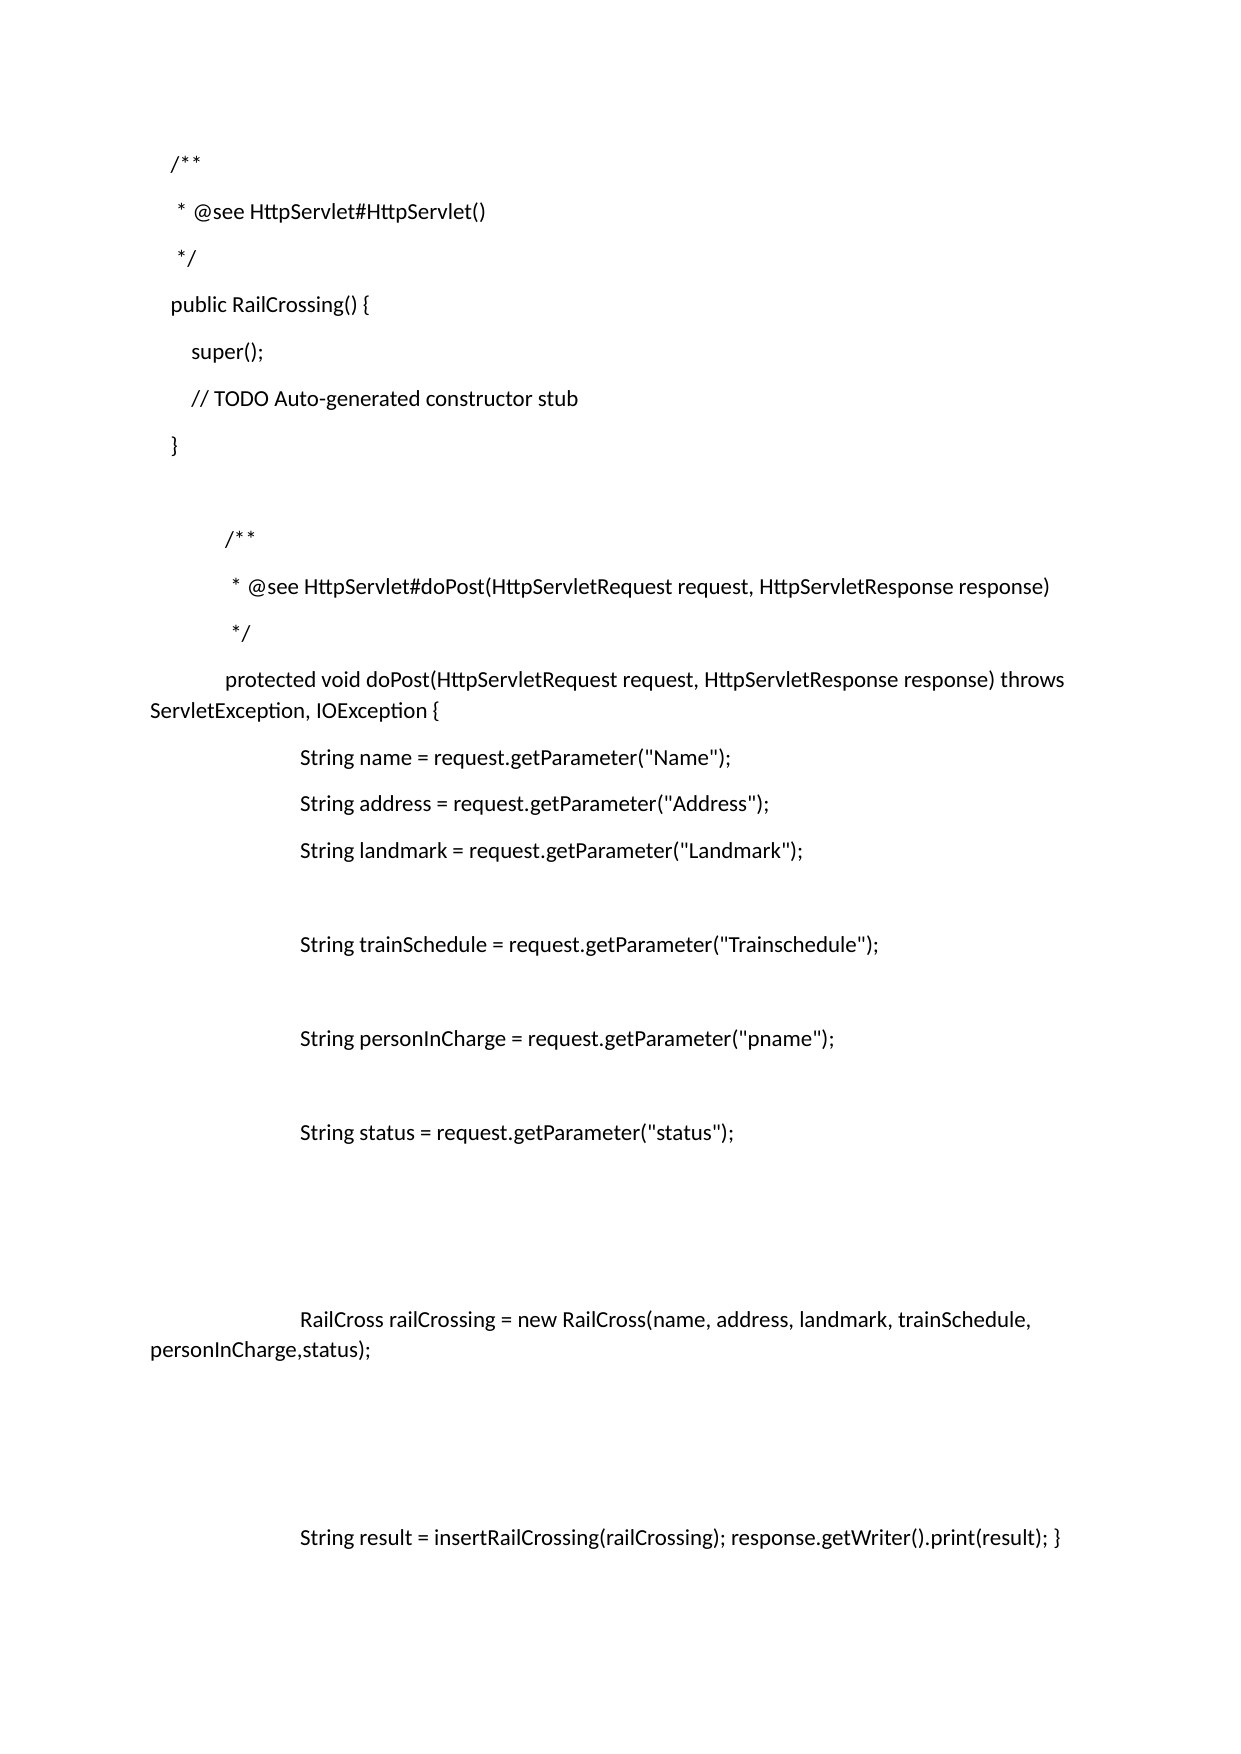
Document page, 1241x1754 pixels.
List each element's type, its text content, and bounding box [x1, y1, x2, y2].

text } [150, 431, 1090, 459]
text /** [150, 150, 1090, 178]
text * @see HttpServlet#doPost(HttpServletRequest request, HttpServletResponse response) [150, 572, 1090, 600]
text // TODO Auto-generated constructor stub [150, 384, 1090, 412]
text /** [150, 525, 1090, 553]
text String result = insertRailCrossing(railCrossing); response.getWriter().print(result); } [150, 1523, 1090, 1551]
text */ [150, 244, 1090, 272]
text */ [150, 619, 1090, 647]
text super(); [150, 337, 1090, 366]
text String status = request.getParameter("status"); [150, 1118, 1090, 1146]
text String address = request.getParameter("Address"); [150, 789, 1090, 818]
text protected void doPost(HttpServletRequest request, HttpServletResponse response) throws ServletException, IOException { [150, 666, 1090, 724]
text String landmark = request.getParameter("Landmark"); [150, 836, 1090, 864]
text String name = request.getParameter("Name"); [150, 743, 1090, 771]
text * @see HttpServlet#HttpServlet() [150, 197, 1090, 225]
text RailCross railCrossing = new RailCross(name, address, landmark, trainSchedule, personInCharge,status); [150, 1305, 1090, 1363]
text String trainSchedule = request.getParameter("Trainschedule"); [150, 930, 1090, 958]
text public RailCrossing() { [150, 291, 1090, 319]
text String personInCharge = request.getParameter("pname"); [150, 1024, 1090, 1052]
